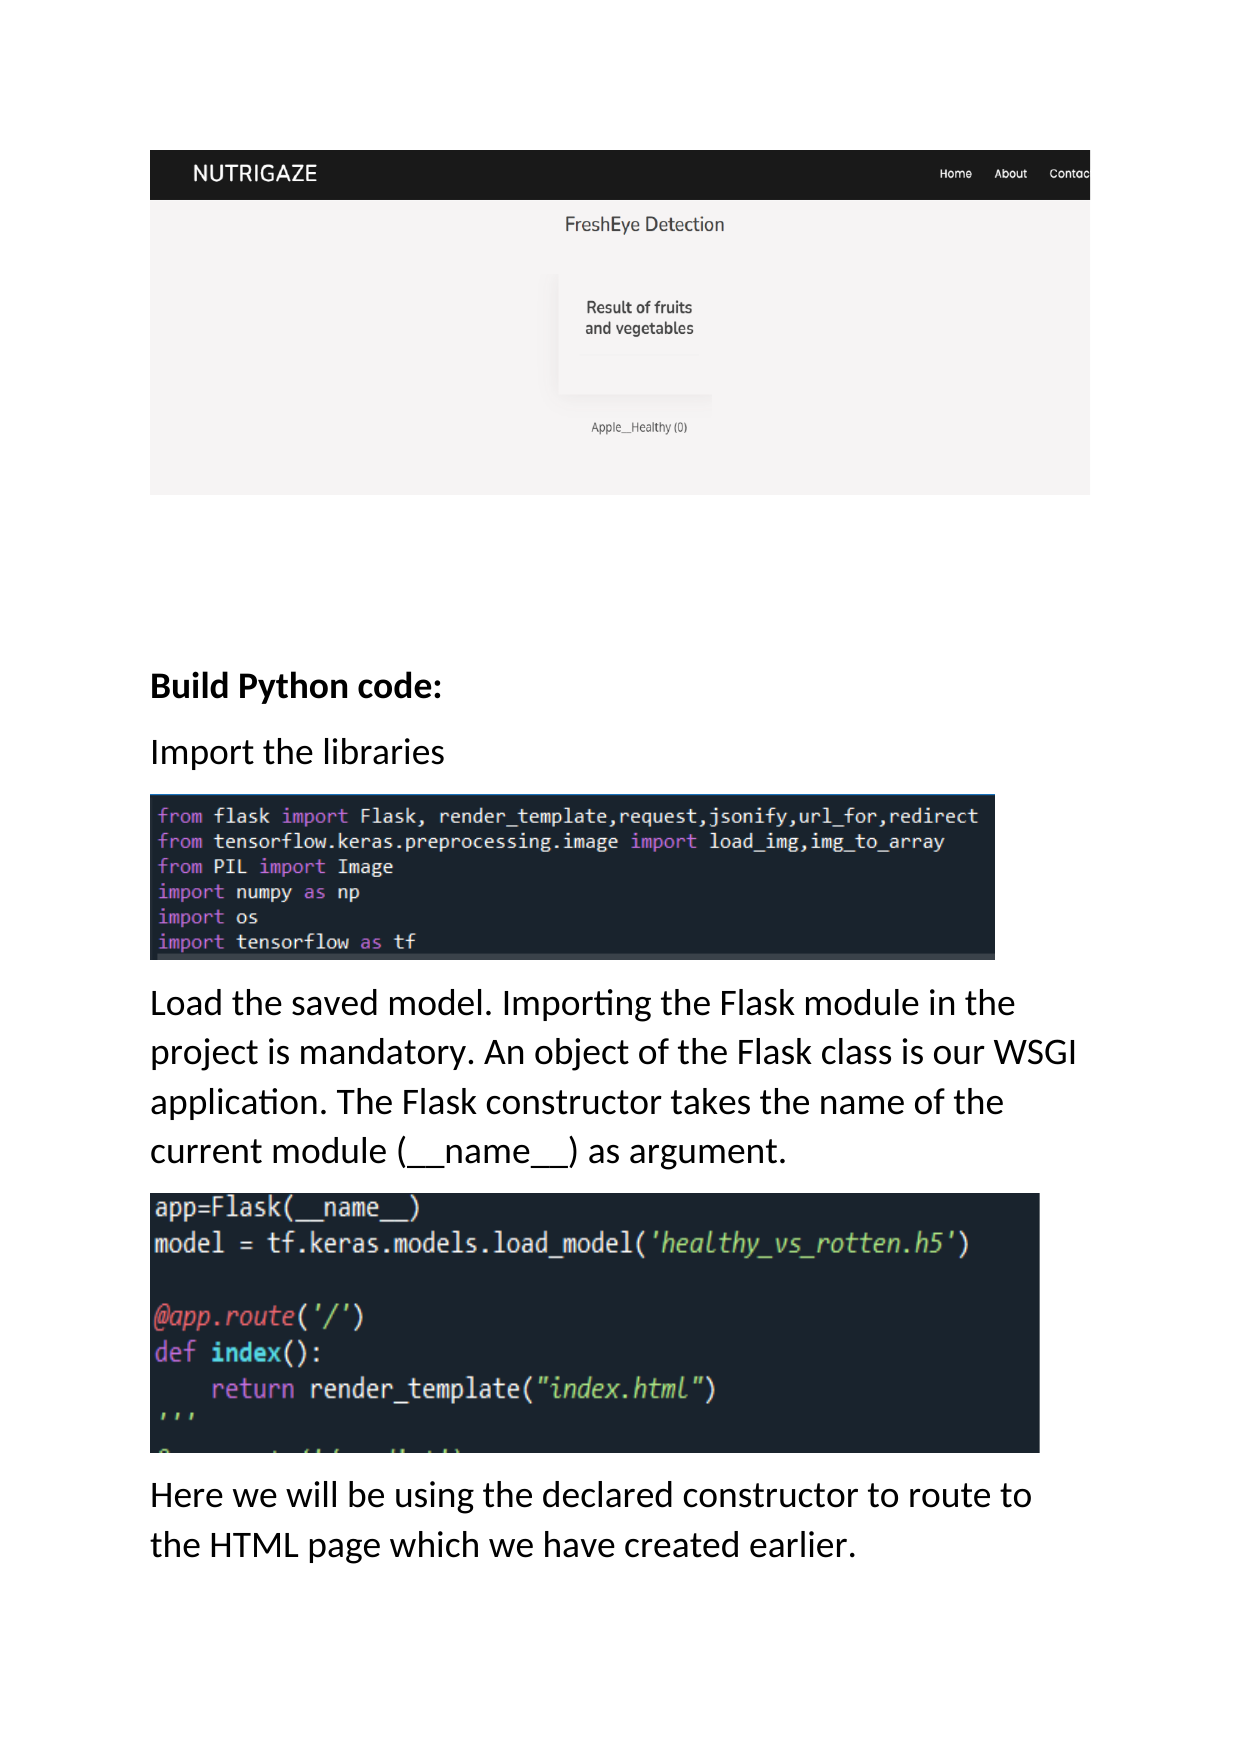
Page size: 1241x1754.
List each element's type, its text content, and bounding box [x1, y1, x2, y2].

text Here we will be using the declared constructor to route to the HTML page which we have created earlier. [150, 1471, 1090, 1567]
text Build Python code: [150, 662, 1090, 708]
text Load the saved model. Importing the Flask module in the project is mandatory. An object of the Flask class is our WSGI application. The Flask constructor takes the name of the current module (__name__) as argument. [150, 979, 1090, 1173]
text Import the libraries [150, 728, 1090, 774]
picture [150, 1193, 1040, 1453]
picture [150, 794, 995, 960]
picture [150, 150, 1091, 577]
